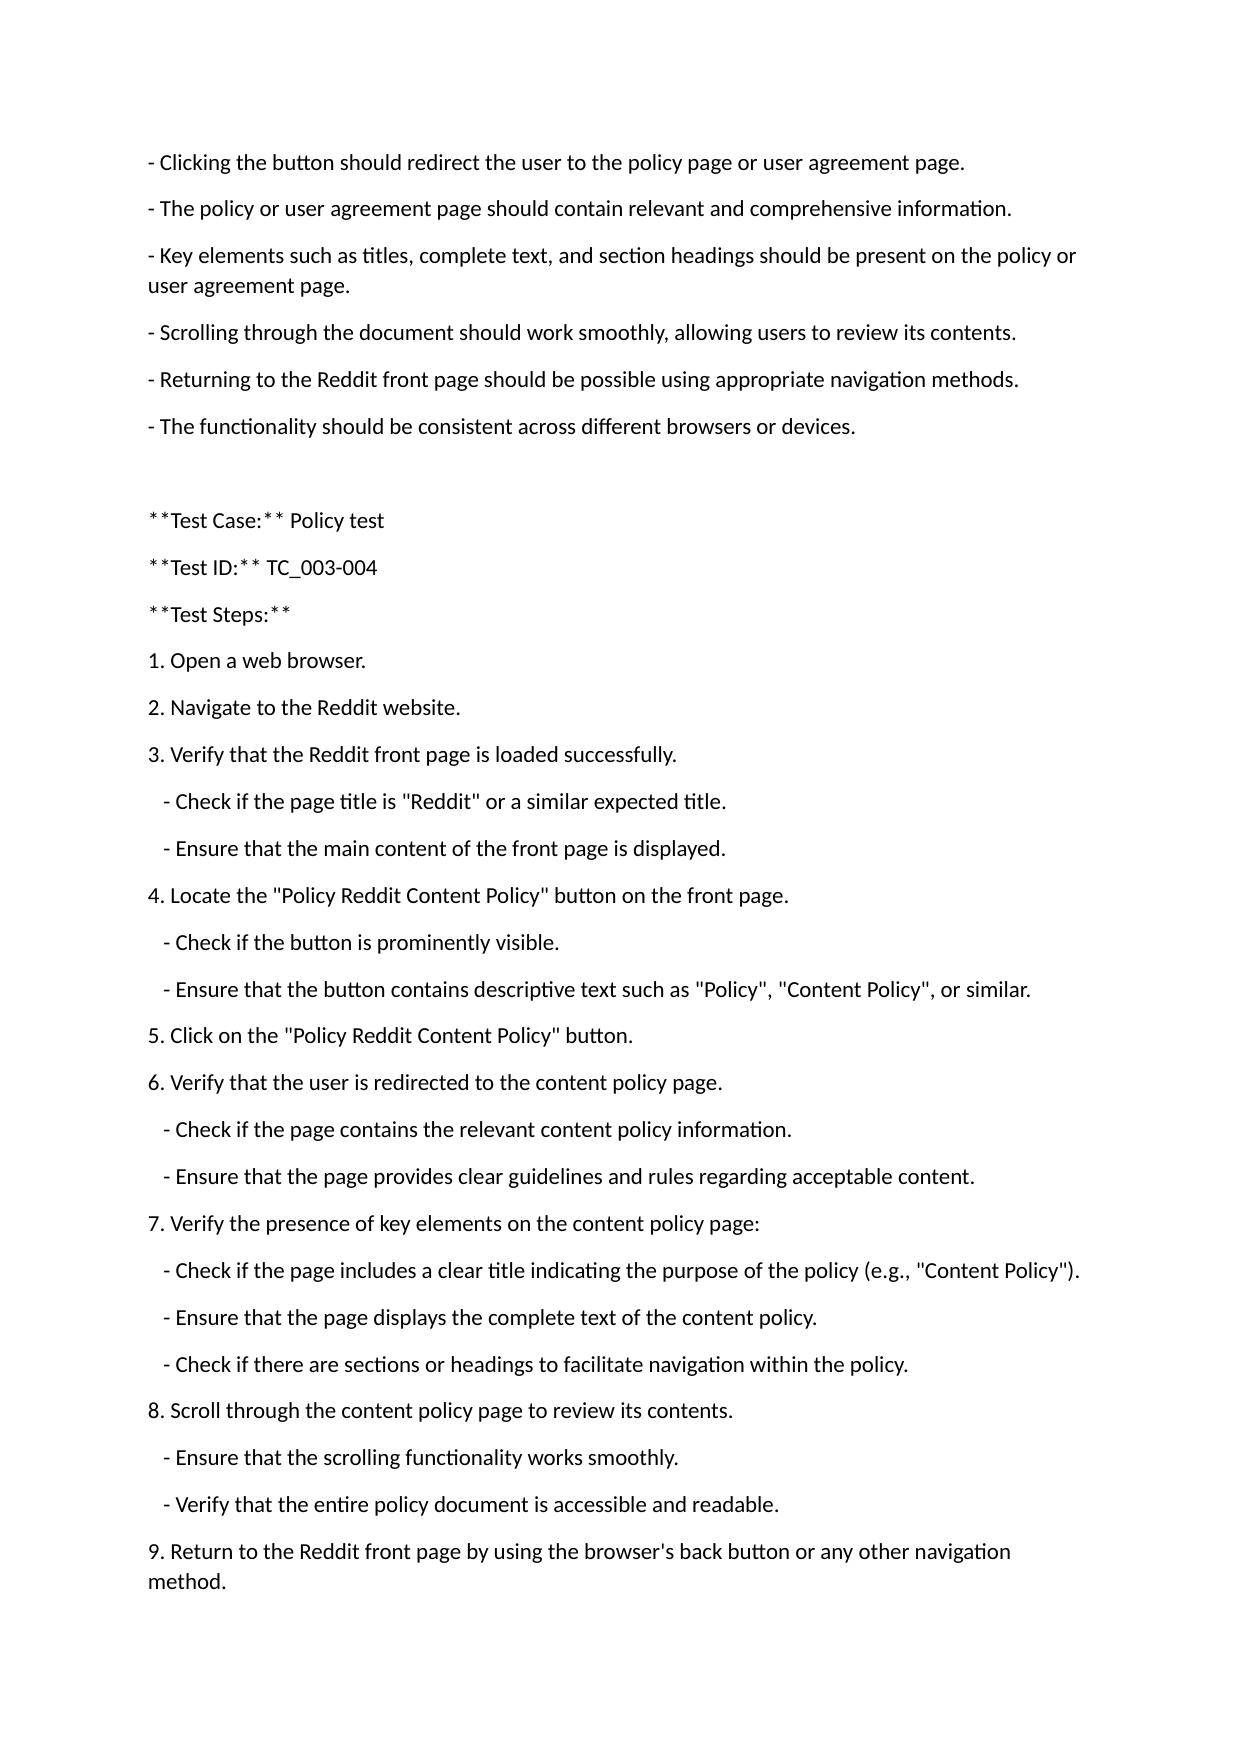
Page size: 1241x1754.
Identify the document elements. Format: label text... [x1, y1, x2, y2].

text **Test ID:** TC_003-004 [148, 553, 1093, 581]
text - Returning to the Reddit front page should be possible using appropriate navigation methods. [148, 365, 1093, 393]
text - Ensure that the button contains descriptive text such as "Policy", "Content Policy", or similar. [148, 975, 1093, 1003]
text - The functionality should be consistent across different browsers or devices. [148, 412, 1093, 440]
text - Check if the button is prominently visible. [148, 928, 1093, 956]
text - Scrolling through the document should work smoothly, allowing users to review its contents. [148, 318, 1093, 346]
text 5. Click on the "Policy Reddit Content Policy" button. [148, 1022, 1093, 1049]
text - Check if there are sections or headings to facilitate navigation within the policy. [148, 1350, 1093, 1378]
text - Check if the page includes a clear title indicating the purpose of the policy (e.g., "Content Policy"). [148, 1256, 1093, 1284]
text 3. Verify that the Reddit front page is loaded successfully. [148, 740, 1093, 768]
text 4. Locate the "Policy Reddit Content Policy" button on the front page. [148, 881, 1093, 909]
text 6. Verify that the user is redirected to the content policy page. [148, 1068, 1093, 1096]
text 1. Open a web browser. [148, 647, 1093, 674]
text - Ensure that the main content of the front page is displayed. [148, 834, 1093, 862]
text **Test Case:** Policy test [148, 506, 1093, 534]
text 8. Scroll through the content policy page to review its contents. [148, 1397, 1093, 1424]
text 7. Verify the presence of key elements on the content policy page: [148, 1209, 1093, 1237]
text - Key elements such as titles, complete text, and section headings should be present on the policy or user agreement page. [148, 241, 1093, 299]
text - Clicking the button should redirect the user to the policy page or user agreement page. [148, 148, 1093, 176]
text - Verify that the entire policy document is accessible and readable. [148, 1490, 1093, 1518]
text **Test Steps:** [148, 600, 1093, 628]
text - Ensure that the page provides clear guidelines and rules regarding acceptable content. [148, 1162, 1093, 1190]
text - Check if the page contains the relevant content policy information. [148, 1115, 1093, 1143]
text 2. Navigate to the Reddit website. [148, 693, 1093, 721]
text 9. Return to the Reddit front page by using the browser's back button or any other navigation method. [148, 1537, 1093, 1595]
text - The policy or user agreement page should contain relevant and comprehensive information. [148, 194, 1093, 222]
text - Check if the page title is "Reddit" or a similar expected title. [148, 787, 1093, 815]
text - Ensure that the scrolling functionality works smoothly. [148, 1443, 1093, 1471]
text - Ensure that the page displays the complete text of the content policy. [148, 1303, 1093, 1331]
